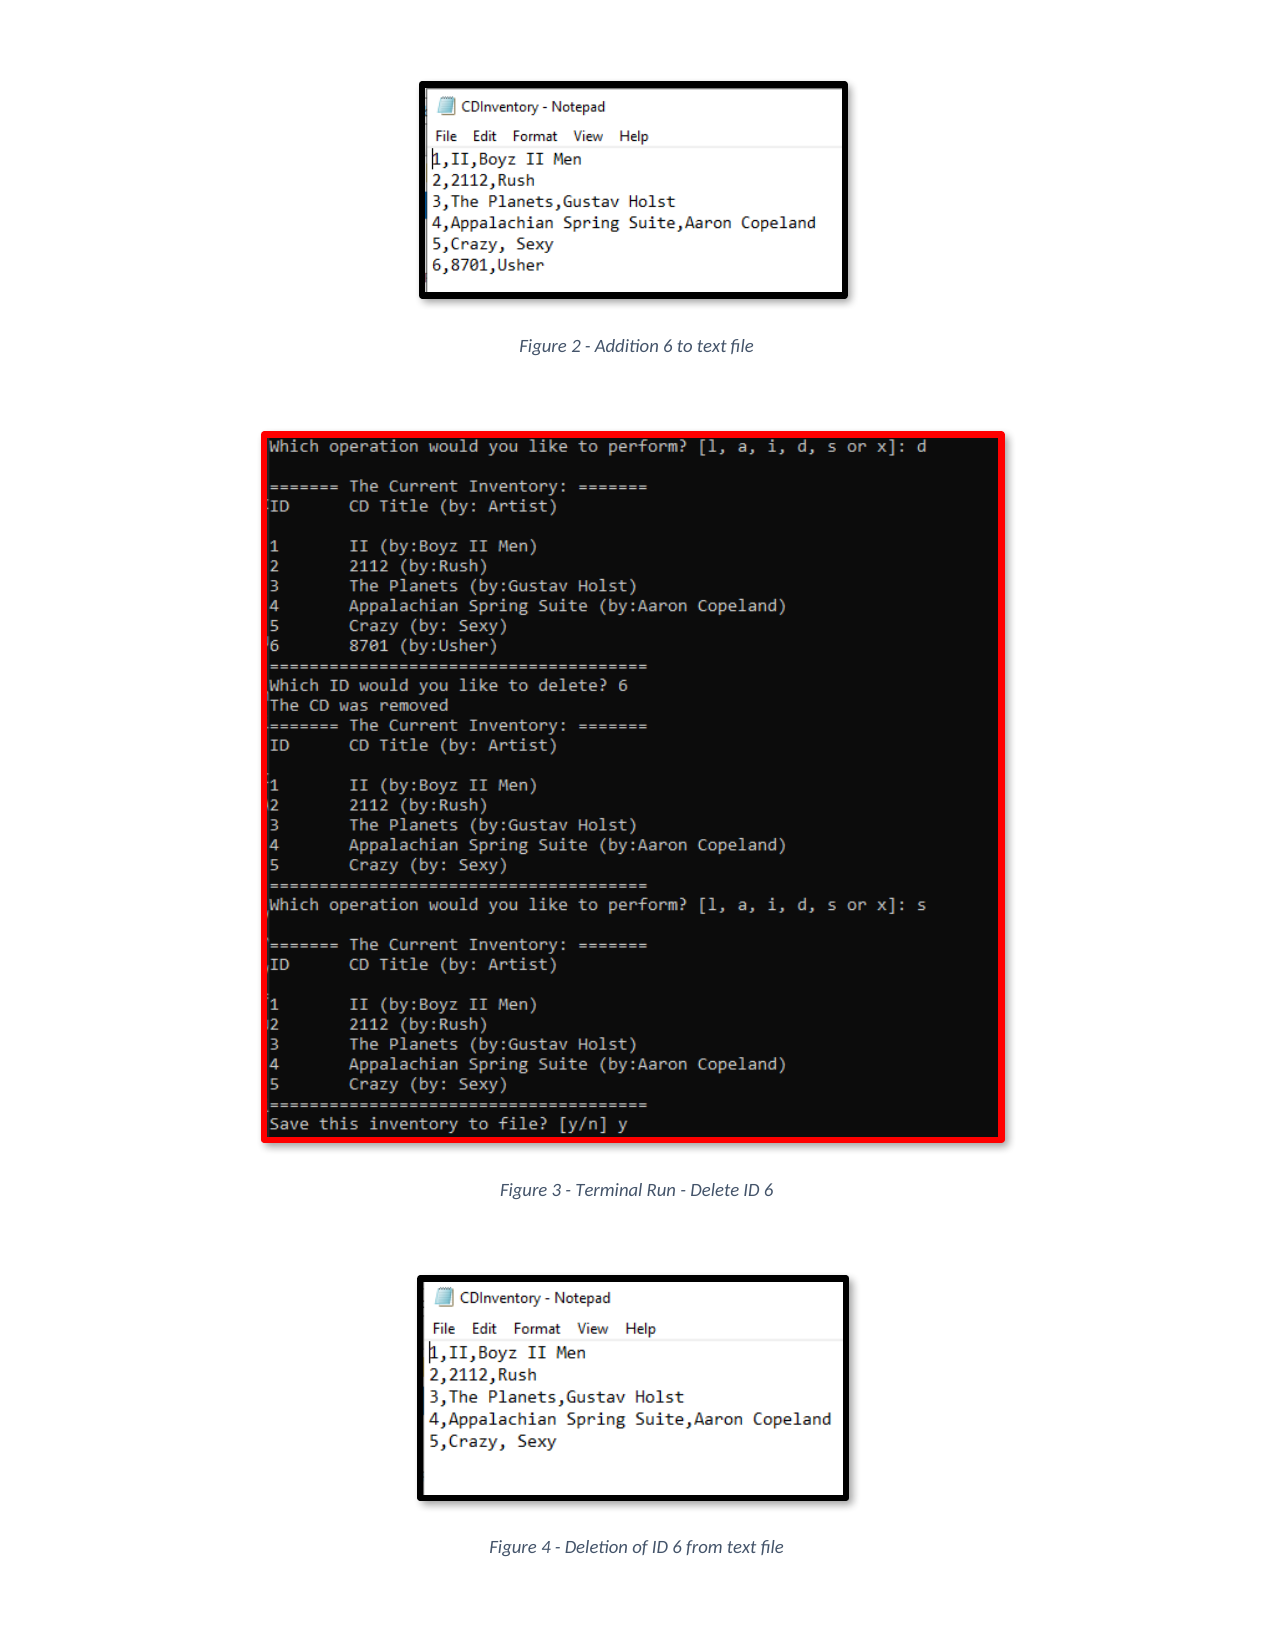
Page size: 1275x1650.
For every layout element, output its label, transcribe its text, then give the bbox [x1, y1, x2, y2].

picture [423, 1282, 843, 1495]
picture [425, 88, 842, 292]
picture [267, 438, 998, 1137]
